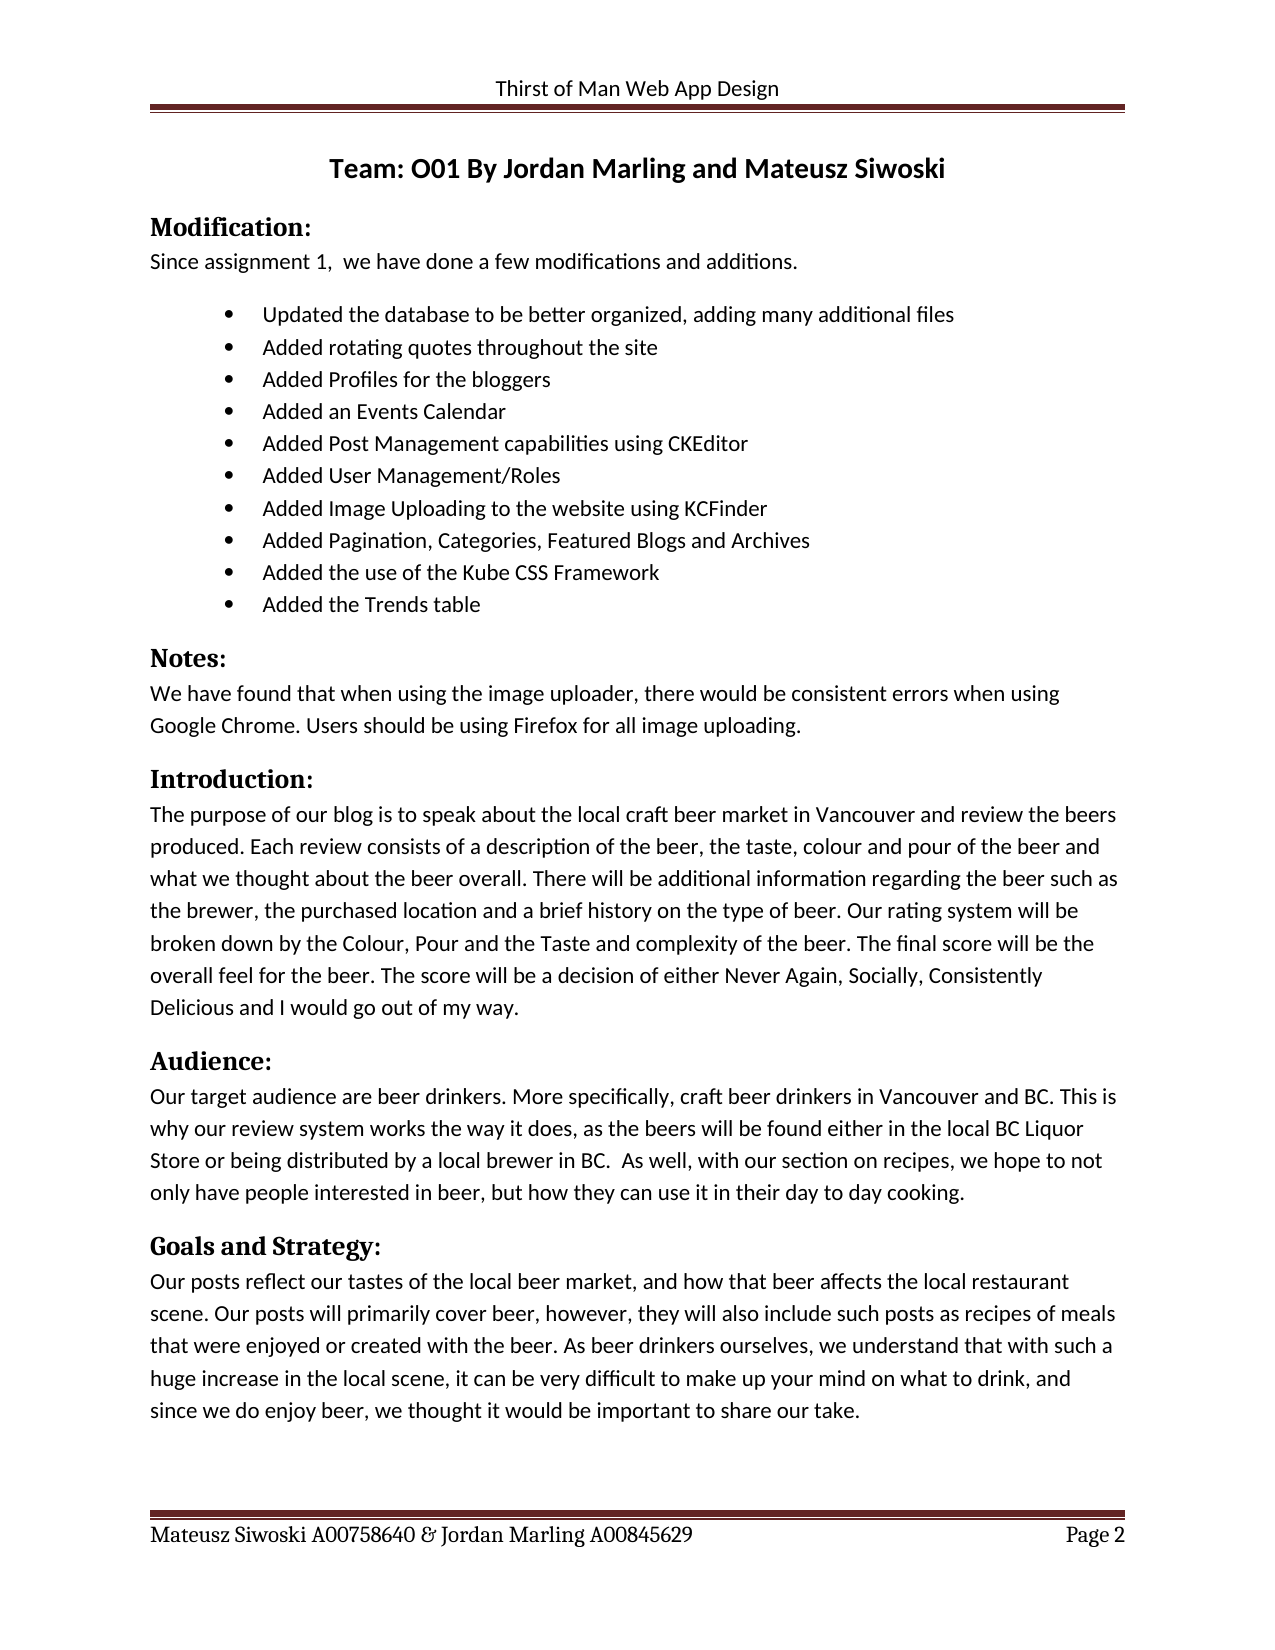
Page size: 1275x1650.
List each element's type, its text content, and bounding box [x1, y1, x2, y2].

text Team: O01 By Jordan Marling and Mateusz Siwoski [150, 150, 1125, 186]
subtitle Introduction: [150, 764, 1125, 795]
text Our target audience are beer drinkers. More specifically, craft beer drinkers in Vancouver and BC. This is why our review system works the way it does, as the beers will be found either in the local BC Liquor Store or being distributed by a local brewer in BC. As well, with our section on recipes, we hope to not only have people interested in beer, but how they can use it in their day to day cooking. [150, 1082, 1125, 1206]
text Our posts reflect our tastes of the local beer market, and how that beer affects the local restaurant scene. Our posts will primarily cover beer, however, they will also include such posts as recipes of meals that were enjoyed or created with the beer. As beer drinkers ourselves, we understand that with such a huge increase in the local scene, it can be very difficult to make up your mind on what to drink, and since we do enjoy beer, we thought it would be important to share our take. [150, 1267, 1125, 1424]
subtitle Goals and Strategy: [150, 1231, 1125, 1262]
list Added the use of the Kube CSS Framework [225, 558, 1125, 586]
list Added the Trends table [225, 590, 1125, 618]
text Since assignment 1, we have done a few modifications and additions. [150, 247, 1125, 276]
list Added Pagination, Categories, Featured Blogs and Archives [225, 526, 1125, 554]
list Added Post Management capabilities using CKEditor [225, 429, 1125, 457]
list Added rotating quotes throughout the site [225, 333, 1125, 361]
list Added Image Uploading to the website using KCFinder [225, 494, 1125, 522]
list Added Profiles for the bloggers [225, 365, 1125, 393]
subtitle Notes: [150, 643, 1125, 674]
subtitle Modification: [150, 212, 1125, 243]
list Added an Events Calendar [225, 397, 1125, 425]
subtitle Audience: [150, 1046, 1125, 1077]
text We have found that when using the image uploader, there would be consistent errors when using Google Chrome. Users should be using Firefox for all image uploading. [150, 679, 1125, 739]
text The purpose of our blog is to speak about the local craft beer market in Vancouver and review the beers produced. Each review consists of a description of the beer, the taste, colour and pour of the beer and what we thought about the beer overall. There will be additional information regarding the beer such as the brewer, the purchased location and a brief history on the type of beer. Our rating system will be broken down by the Colour, Pour and the Taste and complexity of the beer. The final score will be the overall feel for the beer. The score will be a decision of either Never Again, Socially, Consistently Delicious and I would go out of my way. [150, 800, 1125, 1021]
list Updated the database to be better organized, adding many additional files [225, 301, 1125, 328]
list Added User Management/Roles [225, 461, 1125, 489]
